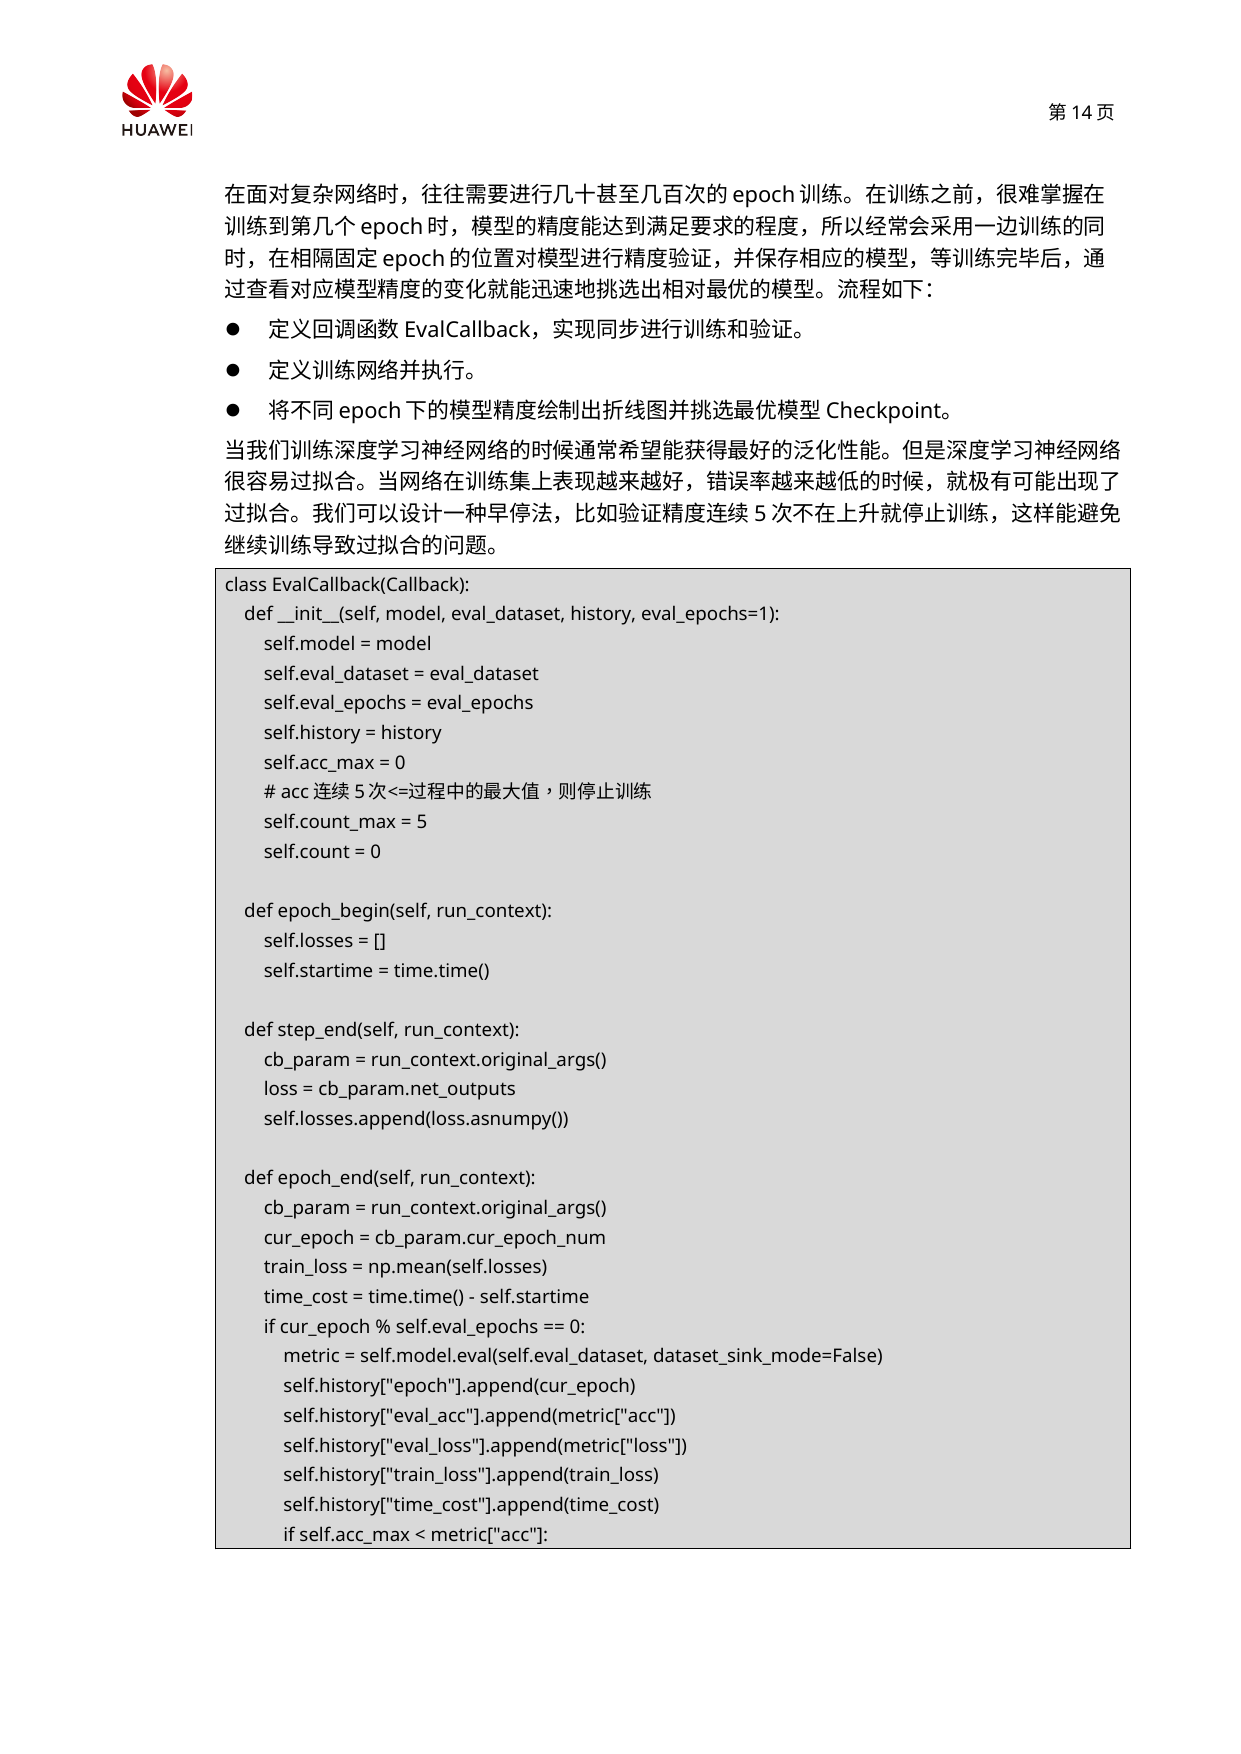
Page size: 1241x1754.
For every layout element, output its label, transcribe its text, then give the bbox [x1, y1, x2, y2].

text metric = self.model.eval(self.eval_dataset, dataset_sink_mode=False) [216, 1340, 1130, 1368]
text self.history["epoch"].append(cur_epoch) [216, 1369, 1130, 1398]
text 当我们训练深度学习神经网络的时候通常希望能获得最好的泛化性能。但是深度学习神经网络很容易过拟合。当网络在训练集上表现越来越好，错误率越来越低的时候，就极有可能出现了过拟合。我们可以设计一种早停法，比如验证精度连续5次不在上升就停止训练，这样能避免继续训练导致过拟合的问题。 [224, 433, 1122, 559]
text self.history["train_loss"].append(train_loss) [216, 1458, 1130, 1487]
list 将不同epoch下的模型精度绘制出折线图并挑选最优模型Checkpoint。 [224, 393, 1122, 424]
text def step_end(self, run_context): [216, 1013, 1130, 1042]
text time_cost = time.time() - self.startime [216, 1280, 1130, 1309]
text def __init__(self, model, eval_dataset, history, eval_epochs=1): [216, 597, 1130, 626]
text self.history["eval_acc"].append(metric["acc"]) [216, 1399, 1130, 1428]
text self.eval_dataset = eval_dataset [216, 657, 1130, 686]
text self.eval_epochs = eval_epochs [216, 687, 1130, 715]
text train_loss = np.mean(self.losses) [216, 1251, 1130, 1279]
text cb_param = run_context.original_args() [216, 1191, 1130, 1220]
text cur_epoch = cb_param.cur_epoch_num [216, 1221, 1130, 1249]
text if self.acc_max < metric["acc"]: [216, 1518, 1130, 1548]
list 定义训练网络并执行。 [224, 353, 1122, 384]
picture [122, 64, 193, 136]
text self.model = model [216, 627, 1130, 656]
text self.acc_max = 0 [216, 746, 1130, 774]
text self.count = 0 [216, 835, 1130, 864]
text # acc连续5次<=过程中的最大值，则停止训练 [216, 776, 1130, 804]
text cb_param = run_context.original_args() [216, 1043, 1130, 1071]
text if cur_epoch % self.eval_epochs == 0: [216, 1310, 1130, 1339]
list 定义回调函数EvalCallback，实现同步进行训练和验证。 [224, 312, 1122, 344]
text def epoch_begin(self, run_context): [216, 894, 1130, 923]
text loss = cb_param.net_outputs [216, 1072, 1130, 1101]
text self.startime = time.time() [216, 954, 1130, 982]
text self.losses.append(loss.asnumpy()) [216, 1102, 1130, 1131]
text def epoch_end(self, run_context): [216, 1162, 1130, 1190]
text self.losses = [] [216, 924, 1130, 953]
text self.count_max = 5 [216, 805, 1130, 834]
text class EvalCallback(Callback): [216, 569, 1130, 596]
text 在面对复杂网络时，往往需要进行几十甚至几百次的epoch训练。在训练之前，很难掌握在训练到第几个epoch时，模型的精度能达到满足要求的程度，所以经常会采用一边训练的同时，在相隔固定epoch的位置对模型进行精度验证，并保存相应的模型，等训练完毕后，通过查看对应模型精度的变化就能迅速地挑选出相对最优的模型。流程如下： [224, 177, 1122, 304]
text self.history = history [216, 716, 1130, 745]
text self.history["time_cost"].append(time_cost) [216, 1488, 1130, 1517]
text self.history["eval_loss"].append(metric["loss"]) [216, 1429, 1130, 1457]
